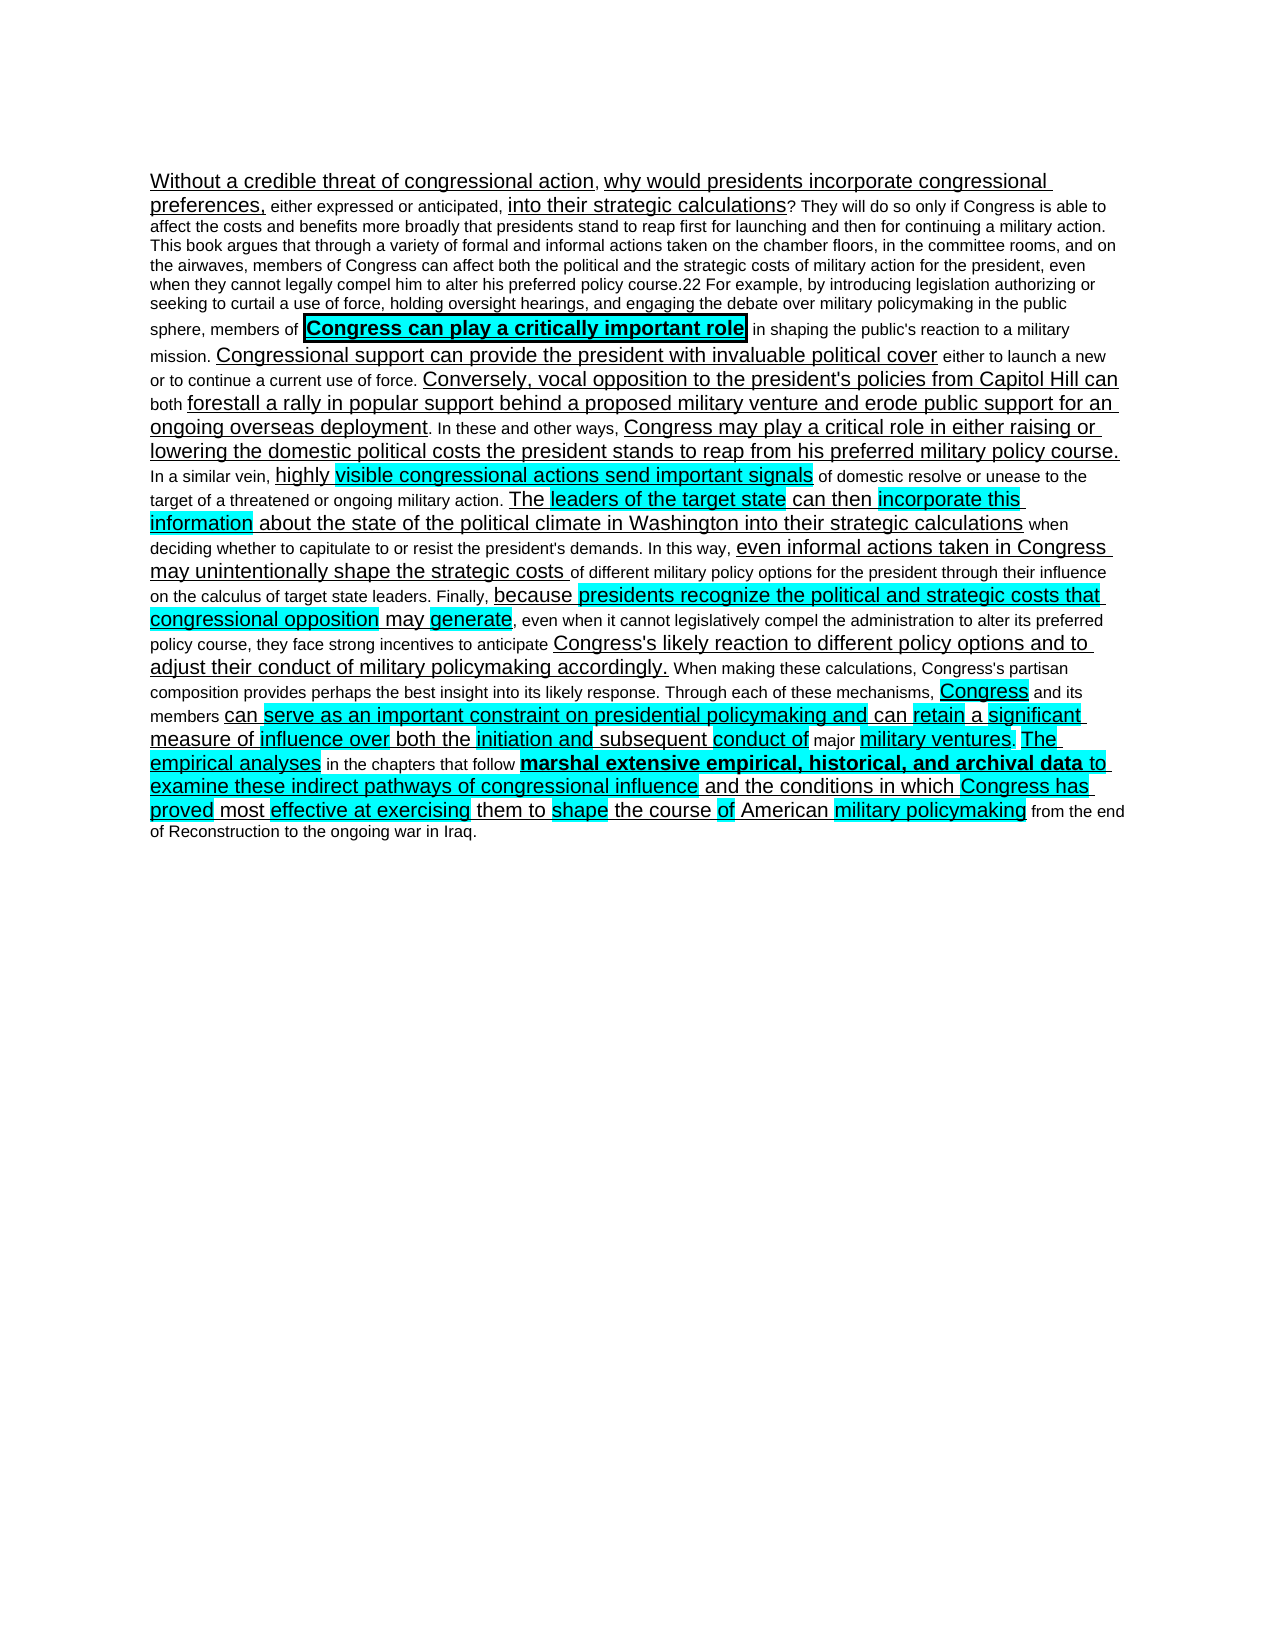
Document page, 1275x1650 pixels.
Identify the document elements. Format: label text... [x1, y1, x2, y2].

text Without a credible threat of congressional action, why would presidents incorporate congressional preferences, either expressed or anticipated, into their strategic calculations? They will do so only if Congress is able to affect the costs and benefits more broadly that presidents stand to reap first for launching and then for continuing a military action. This book argues that through a variety of formal and informal actions taken on the chamber floors, in the committee rooms, and on the airwaves, members of Congress can affect both the political and the strategic costs of military action for the president, even when they cannot legally compel him to alter his preferred policy course.22 For example, by introducing legislation authorizing or seeking to curtail a use of force, holding oversight hearings, and engaging the debate over military policymaking in the public sphere, members of Congress can play a critically important role in shaping the public's reaction to a military mission. Congressional support can provide the president with invaluable political cover either to launch a new or to continue a current use of force. Conversely, vocal opposition to the president's policies from Capitol Hill can both forestall a rally in popular support behind a proposed military venture and erode public support for an ongoing overseas deployment. In these and other ways, Congress may play a critical role in either raising or lowering the domestic political costs the president stands to reap from his preferred military policy course. [150, 169, 1125, 463]
text In a similar vein, highly visible congressional actions send important signals of domestic resolve or unease to the target of a threatened or ongoing military action. The leaders of the target state can then incorporate this information about the state of the political climate in Washington into their strategic calculations when deciding whether to capitulate to or resist the president's demands. In this way, even informal actions taken in Congress may unintentionally shape the strategic costs of different military policy options for the president through their influence on the calculus of target state leaders. Finally, because presidents recognize the political and strategic costs that congressional opposition may generate, even when it cannot legislatively compel the administration to alter its preferred policy course, they face strong incentives to anticipate Congress's likely reaction to different policy options and to adjust their conduct of military policymaking accordingly. When making these calculations, Congress's partisan composition provides perhaps the best insight into its likely response. Through each of these mechanisms, Congress and its members can serve as an important constraint on presidential policymaking and can retain a significant measure of influence over both the initiation and subsequent conduct of major military ventures. The empirical analyses in the chapters that follow marshal extensive empirical, historical, and archival data to examine these indirect pathways of congressional influence and the conditions in which Congress has proved most effective at exercising them to shape the course of American military policymaking from the end of Reconstruction to the ongoing war in Iraq. [150, 463, 1125, 841]
